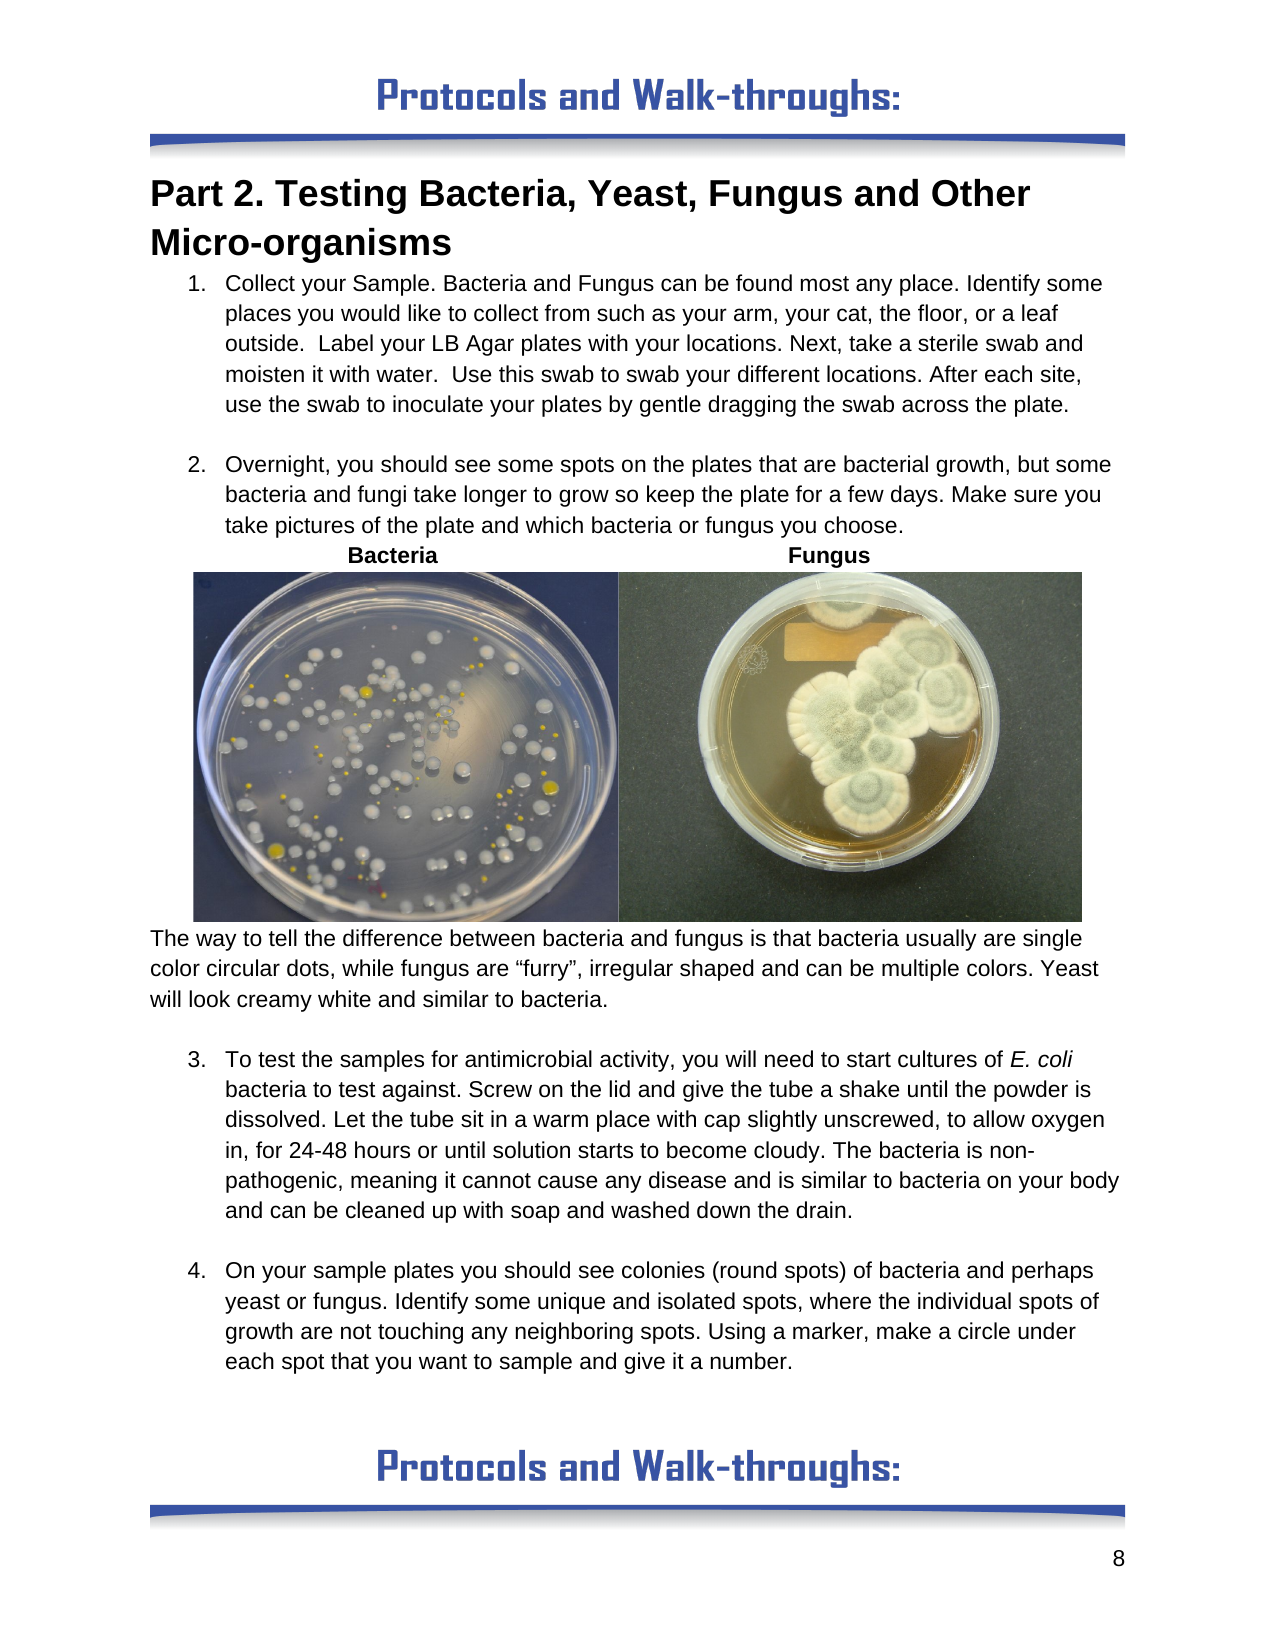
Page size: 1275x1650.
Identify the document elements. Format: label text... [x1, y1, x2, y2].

text The way to tell the difference between bacteria and fungus is that bacteria usually are single color circular dots, while fungus are “furry”, irregular shaped and can be multiple colors. Yeast will look creamy white and similar to bacteria. [150, 925, 1125, 1012]
list On your sample plates you should see colonies (round spots) of bacteria and perhaps yeast or fungus. Identify some unique and isolated spots, where the individual spots of growth are not touching any neighboring spots. Using a marker, make a circle under each spot that you want to sample and give it a number. [187, 1257, 1125, 1374]
list To test the samples for antimicrobial activity, you will need to start cultures of E. coli bacteria to test against. Screw on the lid and give the tube a shake until the powder is dissolved. Let the tube sit in a warm place with cap slightly unscrewed, to allow oxygen in, for 24-48 hours or until solution starts to become cloudy. The bacteria is non-pathogenic, meaning it cannot cause any disease and is similar to bacteria on your body and can be cleaned up with soap and washed down the drain. [187, 1046, 1125, 1223]
picture [150, 1446, 1125, 1530]
text Part 2. Testing Bacteria, Yeast, Fungus and Other Micro-organisms [150, 171, 1125, 263]
list Overnight, you should see some spots on the plates that are bacterial growth, but some bacteria and fungi take longer to grow so keep the plate for a few days. Make sure you take pictures of the plate and which bacteria or fungus you choose. [187, 451, 1125, 538]
text Bacteria Fungus [150, 542, 1125, 568]
picture [150, 75, 1125, 159]
list Collect your Sample. Bacteria and Fungus can be found most any place. Identify some places you would like to collect from such as your arm, your cat, the floor, or a leaf outside. Label your LB Agar plates with your locations. Next, take a sterile swab and moisten it with water. Use this swab to swab your different locations. After each site, use the swab to inoculate your plates by gentle dragging the swab across the plate. [187, 270, 1125, 417]
picture [193, 572, 1082, 922]
